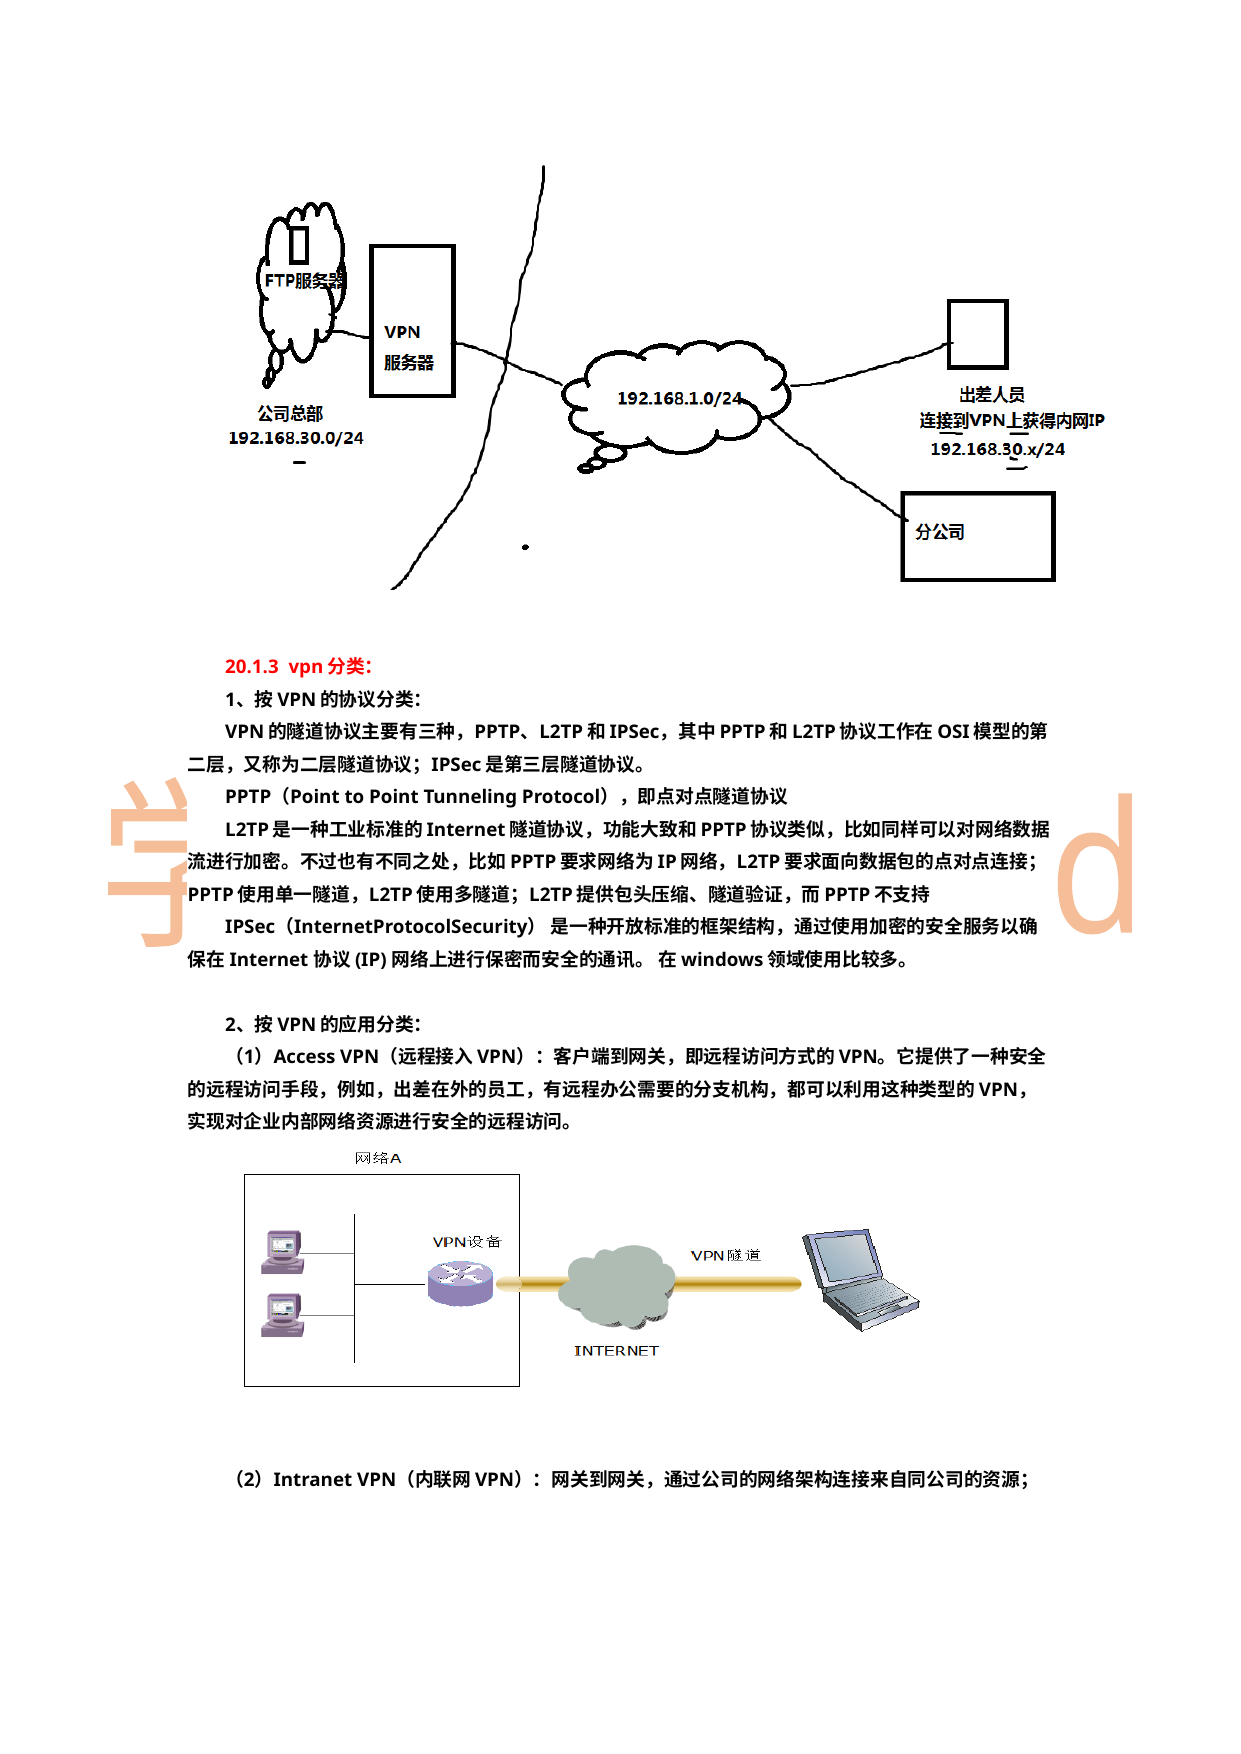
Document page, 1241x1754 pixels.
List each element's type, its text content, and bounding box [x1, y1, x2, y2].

text 2、按VPN的应用分类： [187, 1007, 1053, 1039]
text VPN的隧道协议主要有三种，PPTP、L2TP和IPSec，其中PPTP和L2TP协议工作在OSI模型的第二层，又称为二层隧道协议；IPSec是第三层隧道协议。 [187, 714, 1053, 779]
text 20.1.3 vpn分类： [187, 649, 1053, 682]
text PPTP（Point to Point Tunneling Protocol），即点对点隧道协议 [187, 779, 1053, 812]
picture [231, 1137, 940, 1388]
text L2TP是一种工业标准的Internet隧道协议，功能大致和PPTP协议类似，比如同样可以对网络数据流进行加密。不过也有不同之处，比如PPTP要求网络为IP网络，L2TP要求面向数据包的点对点连接；PPTP使用单一隧道，L2TP使用多隧道；L2TP提供包头压缩、隧道验证，而PPTP不支持 [187, 812, 1053, 909]
text （1）Access VPN（远程接入VPN）：客户端到网关，即远程访问方式的VPN。它提供了一种安全的远程访问手段，例如，出差在外的员工，有远程办公需要的分支机构，都可以利用这种类型的VPN，实现对企业内部网络资源进行安全的远程访问。 [187, 1039, 1053, 1137]
text 1、按VPN的协议分类： [187, 682, 1053, 714]
picture [225, 162, 1112, 614]
list Intranet VPN（内联网VPN）：网关到网关，通过公司的网络架构连接来自同公司的资源； [187, 1462, 1053, 1494]
text IPSec（InternetProtocolSecurity） 是一种开放标准的框架结构，通过使用加密的安全服务以确保在 Internet 协议 (IP) 网络上进行保密而安全的通讯。 在windows领域使用比较多。 [187, 909, 1053, 974]
